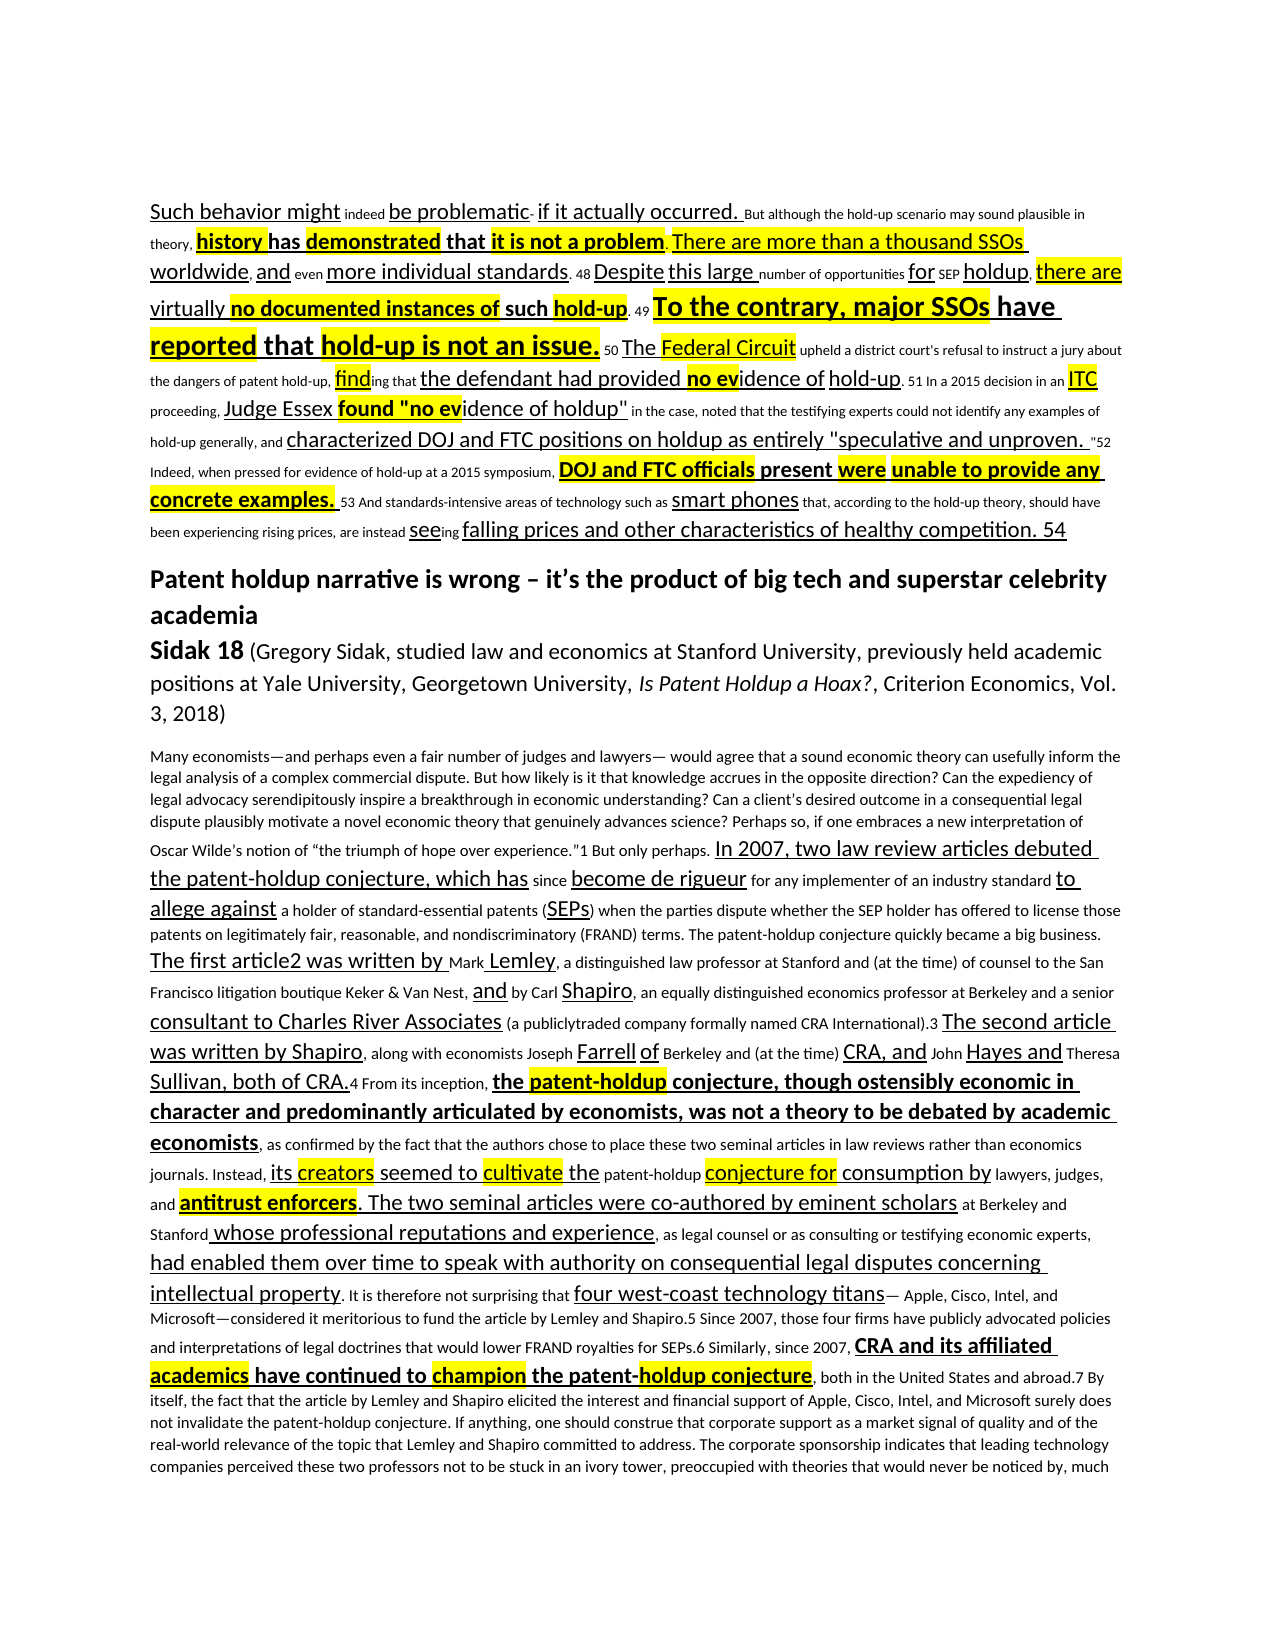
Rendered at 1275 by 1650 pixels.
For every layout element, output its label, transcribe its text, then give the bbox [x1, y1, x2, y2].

text Such behavior might indeed be problematic- if it actually occurred. But although the hold-up scenario may sound plausible in theory, history has demonstrated that it is not a problem. There are more than a thousand SSOs worldwide, and even more individual standards. 48 Despite this large number of opportunities for SEP holdup, there are virtually no documented instances of such hold-up. 49 To the contrary, major SSOs have reported that hold-up is not an issue. 50 The Federal Circuit upheld a district court's refusal to instruct a jury about the dangers of patent hold-up, finding that the defendant had provided no evidence of hold-up. 51 In a 2015 decision in an ITC proceeding, Judge Essex found "no evidence of holdup" in the case, noted that the testifying experts could not identify any examples of hold-up generally, and characterized DOJ and FTC positions on holdup as entirely "speculative and unproven. "52 Indeed, when pressed for evidence of hold-up at a 2015 symposium, DOJ and FTC officials present were unable to provide any concrete examples. 53 And standards-intensive areas of technology such as smart phones that, according to the hold-up theory, should have been experiencing rising prices, are instead seeing falling prices and other characteristics of healthy competition. 54 [150, 197, 1125, 543]
subtitle Patent holdup narrative is wrong – it’s the product of big tech and superstar celebrity academia [150, 562, 1125, 631]
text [150, 746, 1125, 1477]
text Sidak 18 (Gregory Sidak, studied law and economics at Stanford University, previously held academic positions at Yale University, Georgetown University, Is Patent Holdup a Hoax?, Criterion Economics, Vol. 3, 2018) [150, 633, 1125, 727]
